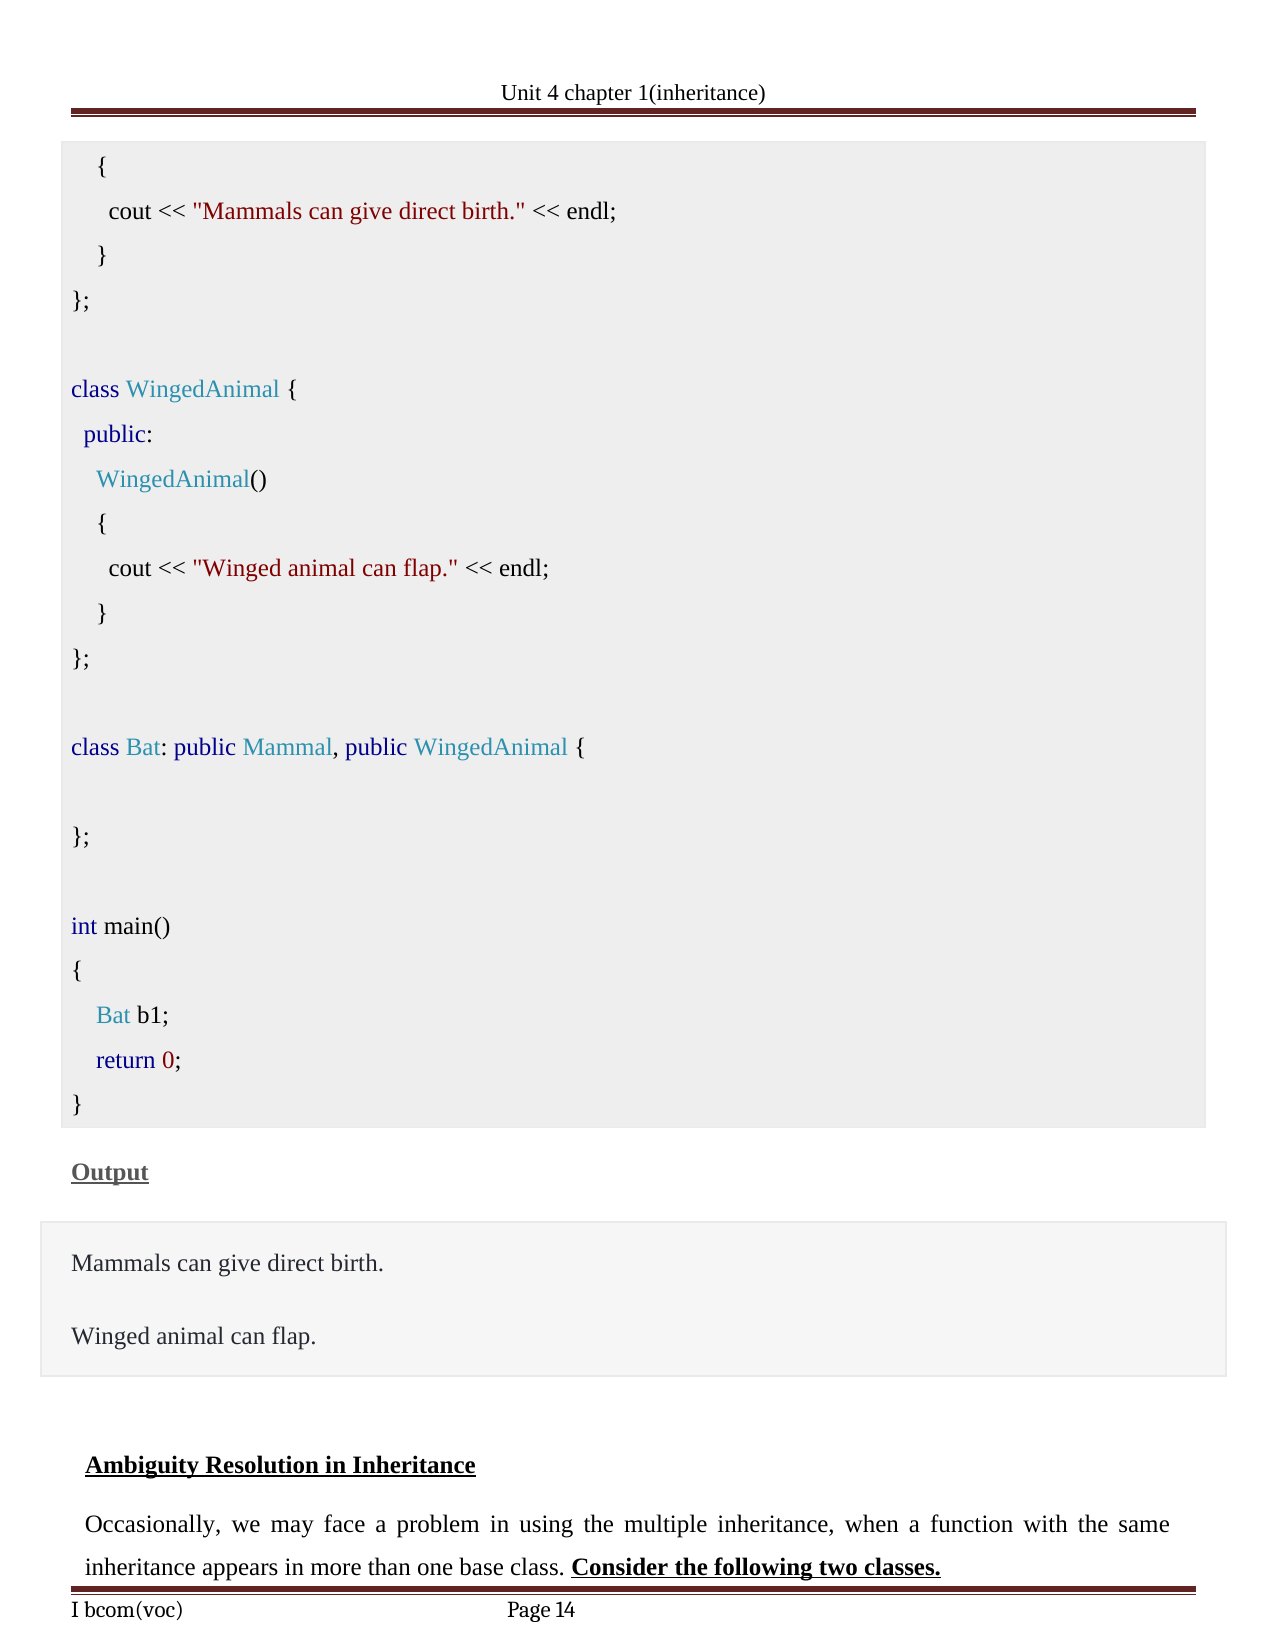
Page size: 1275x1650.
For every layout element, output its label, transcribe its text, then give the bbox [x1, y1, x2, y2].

text }; [63, 275, 1204, 314]
text int main() [63, 901, 1204, 939]
text Winged animal can flap. [42, 1295, 1225, 1375]
text class WingedAnimal { [63, 364, 1204, 403]
text cout << "Mammals can give direct birth." << endl; [63, 186, 1204, 224]
text { [63, 143, 1204, 180]
text { [63, 946, 1204, 984]
text cout << "Winged animal can flap." << endl; [63, 543, 1204, 582]
text } [63, 231, 1204, 269]
text } [63, 1079, 1204, 1127]
text }; [63, 811, 1204, 850]
text class Bat: public Mammal, public WingedAnimal { [63, 722, 1204, 761]
text }; [63, 633, 1204, 671]
text Output [71, 1157, 1196, 1186]
text WingedAnimal() [63, 454, 1204, 493]
text return 0; [63, 1035, 1204, 1073]
text Bat b1; [63, 990, 1204, 1029]
text Occasionally, we may face a problem in using the multiple inheritance, when a function with the same inheritance appears in more than one base class. Consider the following two classes. [84, 1509, 1171, 1581]
subtitle Ambiguity Resolution in Inheritance [85, 1450, 1196, 1479]
text } [63, 588, 1204, 627]
text Mammals can give direct birth. [42, 1223, 1225, 1276]
text public: [63, 409, 1204, 448]
text { [63, 499, 1204, 537]
